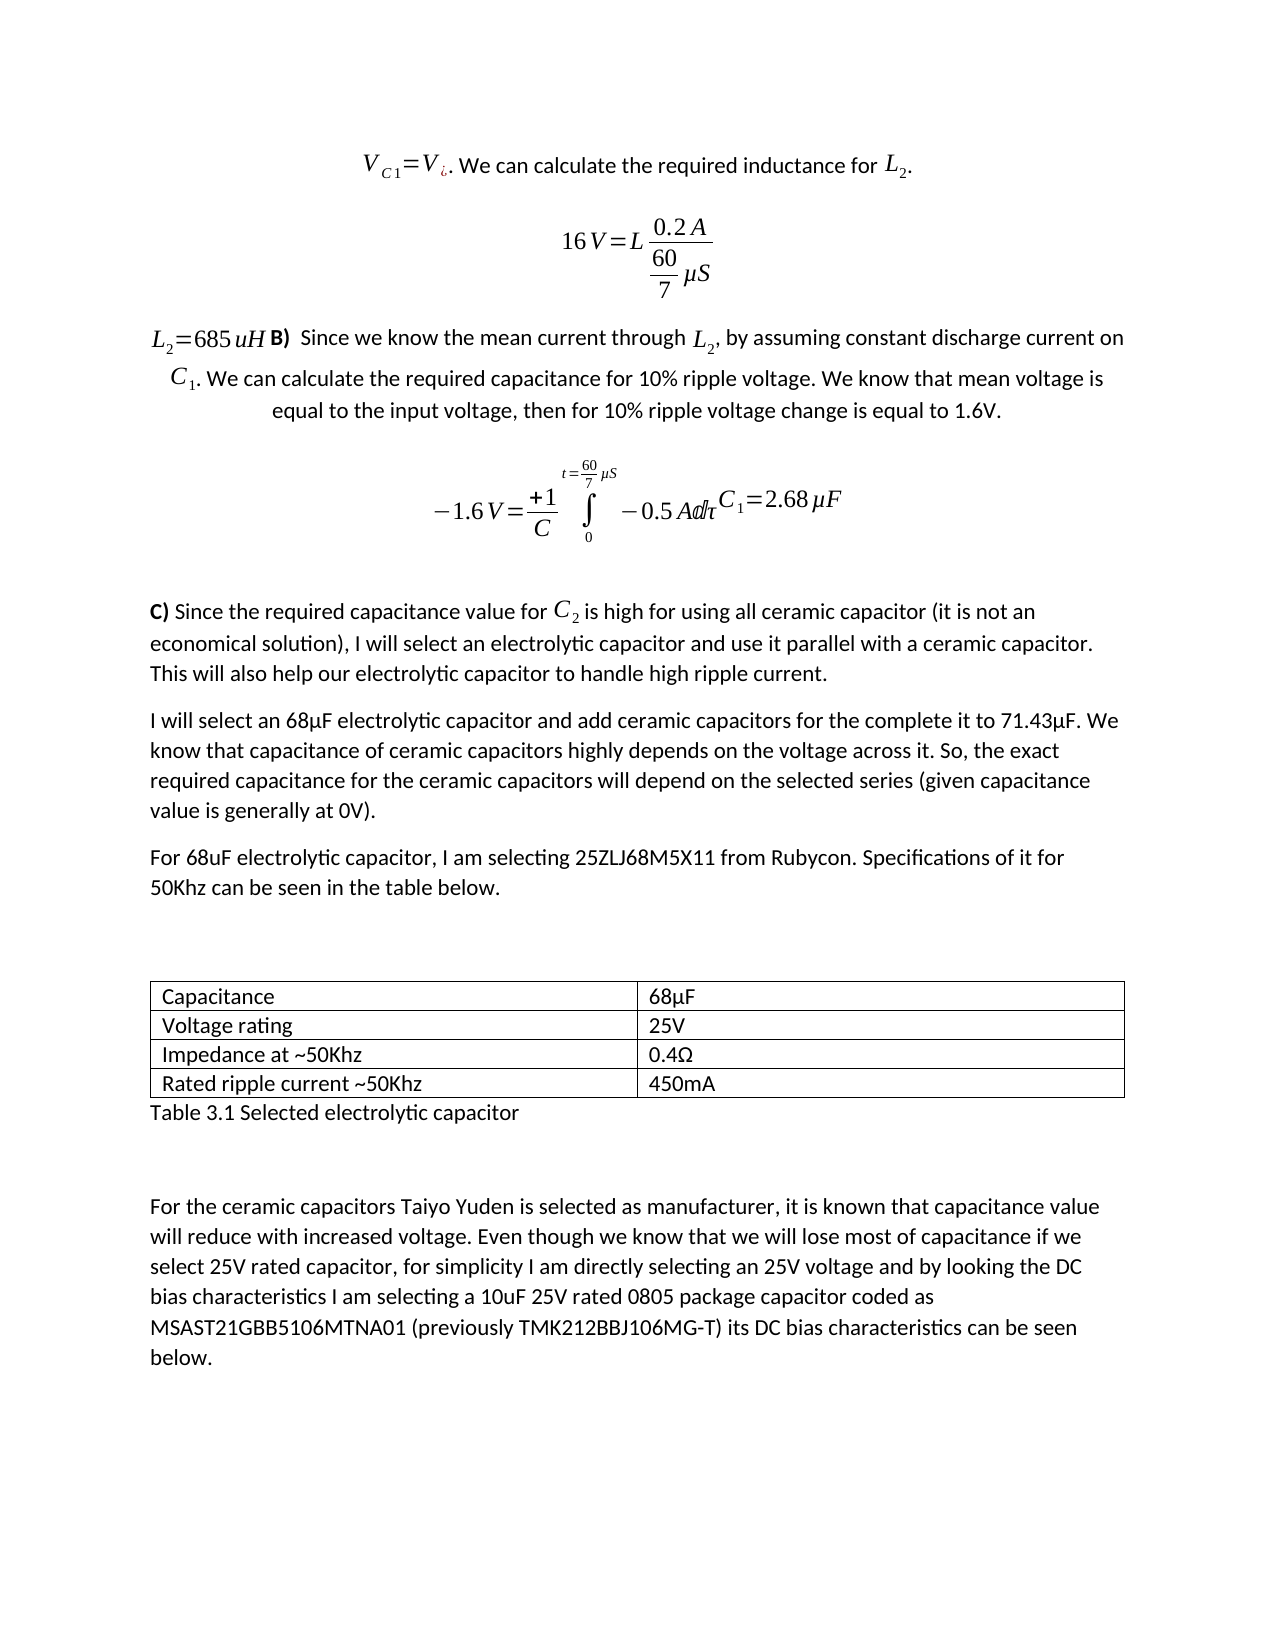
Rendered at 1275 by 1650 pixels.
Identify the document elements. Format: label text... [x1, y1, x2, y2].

table_cell Impedance at ~50Khz [151, 1040, 637, 1068]
text C) Since the required capacitance value for is high for using all ceramic capacitor (it is not an economical solution), I will select an electrolytic capacitor and use it parallel with a ceramic capacitor. This will also help our electrolytic capacitor to handle high ripple current. [150, 565, 1125, 687]
table_cell Rated ripple current ~50Khz [151, 1069, 637, 1097]
table_cell 25V [638, 1011, 1124, 1039]
text Table 3.1 Selected electrolytic capacitor [150, 1098, 1125, 1126]
text For 68uF electrolytic capacitor, I am selecting 25ZLJ68M5X11 from Rubycon. Specifications of it for 50Khz can be seen in the table below. [150, 843, 1125, 962]
text B) Since we know the mean current through , by assuming constant discharge current on . We can calculate the required capacitance for 10% ripple voltage. We know that mean voltage is equal to the input voltage, then for 10% ripple voltage change is equal to 1.6V. [150, 323, 1125, 546]
text I will select an 68µF electrolytic capacitor and add ceramic capacitors for the complete it to 71.43µF. We know that capacitance of ceramic capacitors highly depends on the voltage across it. So, the exact required capacitance for the ceramic capacitors will depend on the selected series (given capacitance value is generally at 0V). [150, 706, 1125, 824]
text For the ceramic capacitors Taiyo Yuden is selected as manufacturer, it is known that capacitance value will reduce with increased voltage. Even though we know that we will lose most of capacitance if we select 25V rated capacitor, for simplicity I am directly selecting an 25V voltage and by looking the DC bias characteristics I am selecting a 10uF 25V rated 0805 package capacitor coded as MSAST21GBB5106MTNA01 (previously TMK212BBJ106MG-T) its DC bias characteristics can be seen below. [150, 1192, 1125, 1371]
table_cell 450mA [638, 1069, 1124, 1097]
table_header Capacitance [151, 982, 637, 1010]
table_header 68µF [638, 982, 1124, 1010]
table_cell Voltage rating [151, 1011, 637, 1039]
table_cell 0.4Ω [638, 1040, 1124, 1068]
